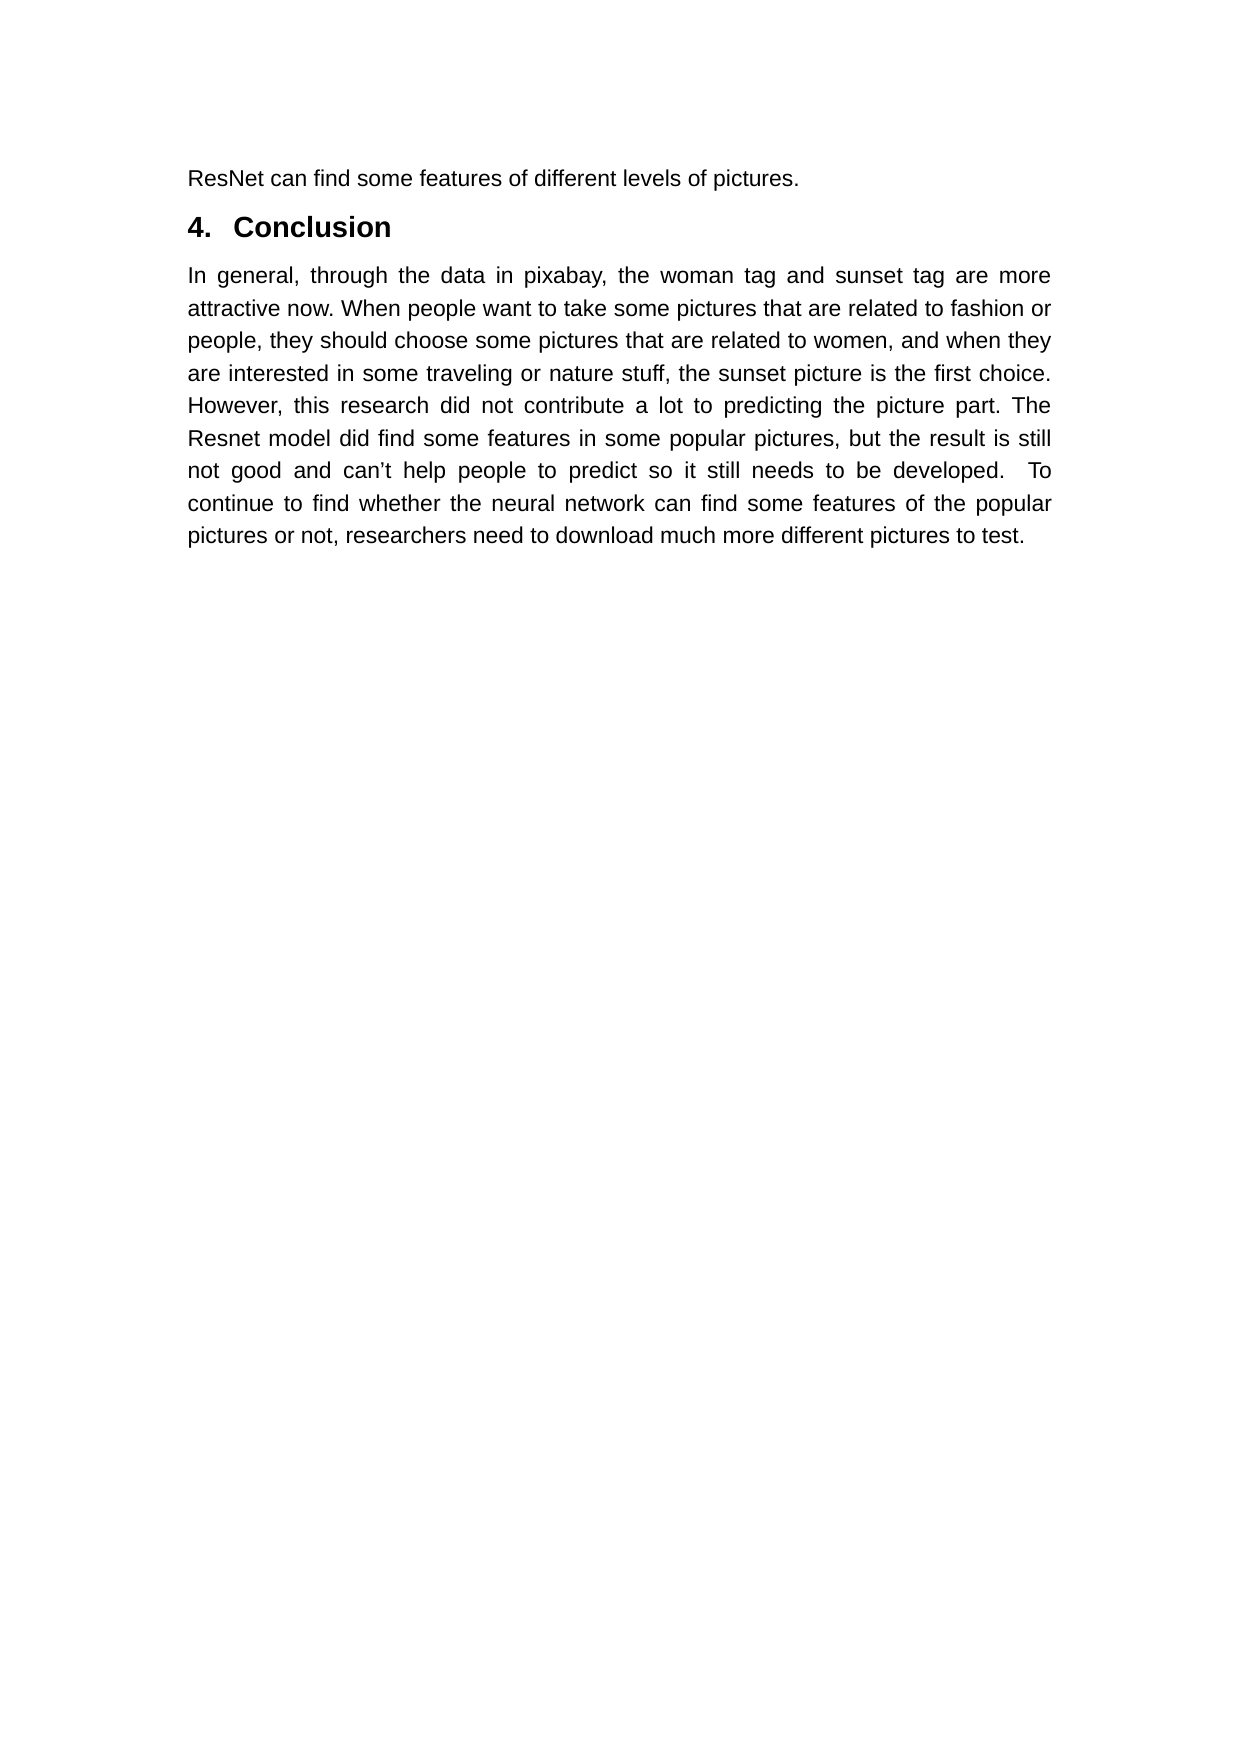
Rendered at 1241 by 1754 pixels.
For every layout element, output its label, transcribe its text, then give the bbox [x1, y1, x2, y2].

list Conclusion [187, 194, 1053, 259]
text In general, through the data in pixabay, the woman tag and sunset tag are more attractive now. When people want to take some pictures that are related to fashion or people, they should choose some pictures that are related to women, and when they are interested in some traveling or nature stuff, the sunset picture is the first choice. However, this research did not contribute a lot to predicting the picture part. The Resnet model did find some features in some popular pictures, but the result is still not good and can’t help people to predict so it still needs to be developed. To continue to find whether the neural network can find some features of the popular pictures or not, researchers need to download much more different pictures to test. [187, 259, 1053, 552]
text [187, 162, 1053, 194]
